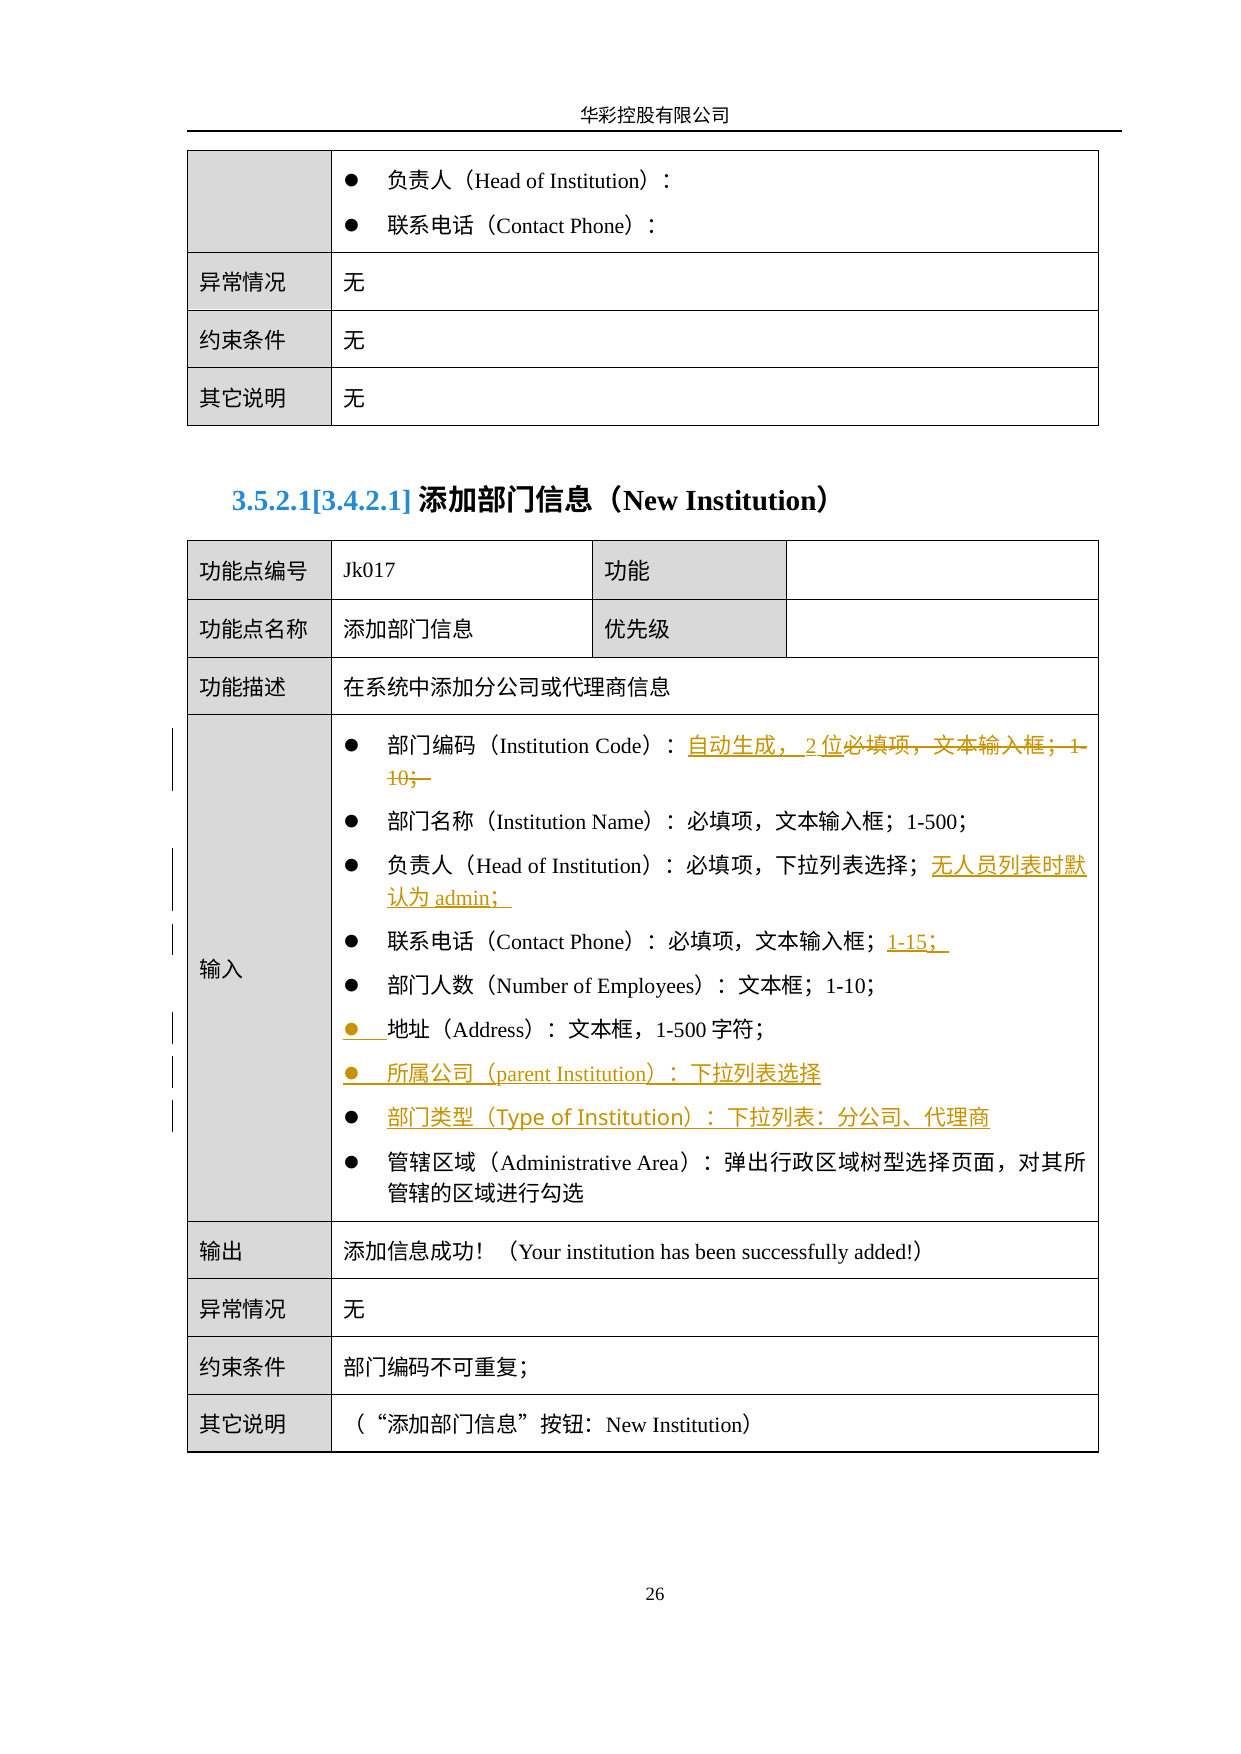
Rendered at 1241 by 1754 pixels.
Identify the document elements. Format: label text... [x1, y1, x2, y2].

table_cell 功能点名称 [188, 600, 331, 657]
table_cell 输出 [188, 1222, 331, 1278]
table_cell 无 [332, 311, 1098, 367]
table_cell 其它说明 [188, 1395, 331, 1451]
table_cell 输入 [188, 715, 331, 1221]
table_cell 异常情况 [188, 253, 331, 309]
table_cell （“添加部门信息”按钮：New Institution） [332, 1395, 1098, 1451]
table_cell 部门编码不可重复； [332, 1337, 1098, 1394]
table_cell 优先级 [593, 600, 786, 657]
table_cell [787, 600, 1098, 657]
table_cell 添加信息成功！（Your institution has been successfully added!） [332, 1222, 1098, 1278]
table_cell 在系统中添加分公司或代理商信息 [332, 658, 1098, 714]
table_cell 无 [332, 253, 1098, 309]
table_cell 功能描述 [188, 658, 331, 714]
table_header Jk017 [332, 541, 592, 599]
table_cell 约束条件 [188, 1337, 331, 1394]
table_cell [332, 151, 1098, 252]
table_cell 部门编码（Institution Code）： 部门名称（Institution Name）：必填项，文本输入框；1-500； 负责人（Head of Institution）：必填项，下拉列表选择； 联系电话（Contact Phone）：必填项，文本输入框； 部门人数（Number of Employees）：文本框；1-10； 地址（Address）：文本框，1-500字符； 管辖区域（Administrative Area）：弹出行政区域树型选择页面，对其所管辖的区域进行勾选 [332, 715, 1098, 1221]
table_cell 无 [332, 1279, 1098, 1336]
table_cell 约束条件 [188, 311, 331, 367]
table_cell 异常情况 [188, 1279, 331, 1336]
table_header 功能 [593, 541, 786, 599]
table_cell 输出 [188, 151, 331, 252]
table_cell 添加部门信息 [332, 600, 592, 657]
table_header 功能点编号 [188, 541, 331, 599]
table_cell 其它说明 [188, 368, 331, 425]
table_header [787, 541, 1098, 599]
subtitle 添加部门信息（New Institution） [232, 476, 1240, 518]
table_cell 无 [332, 368, 1098, 425]
